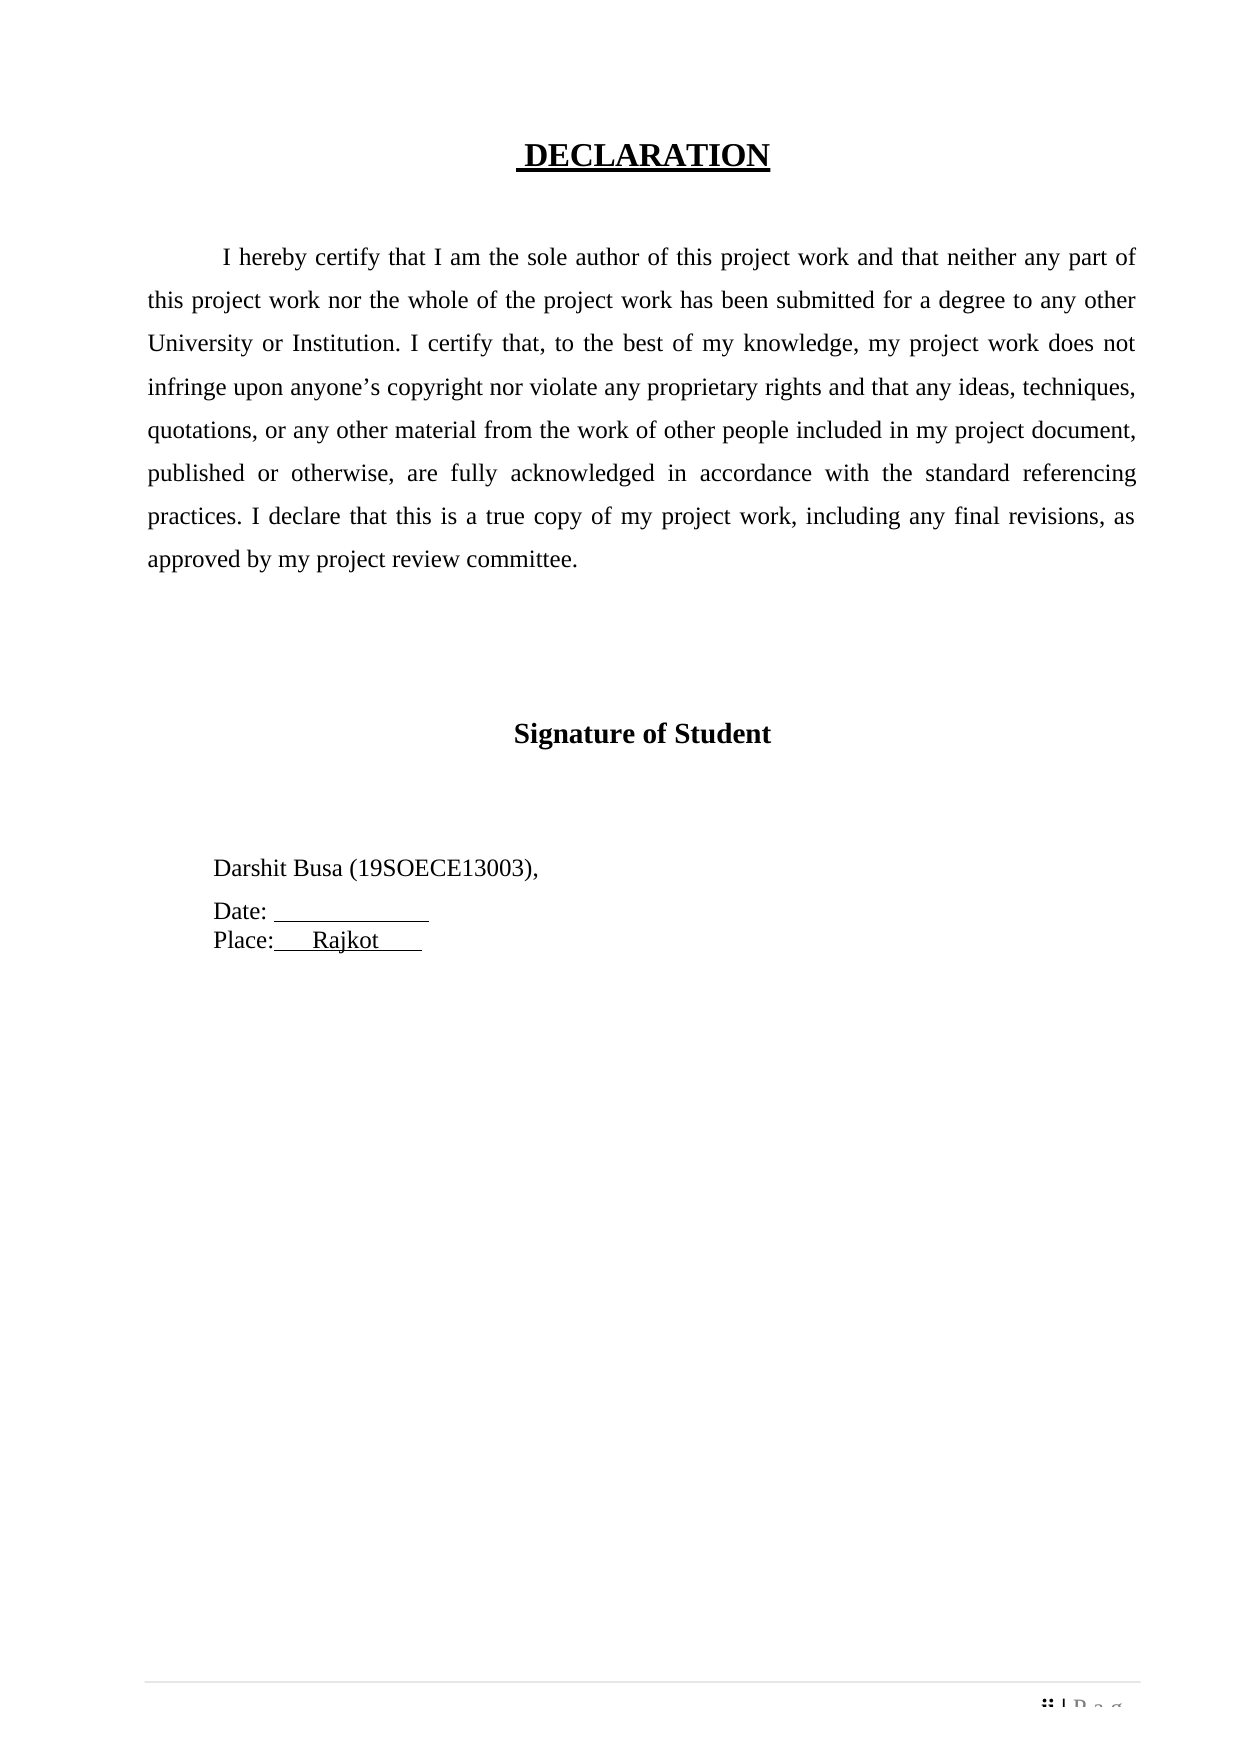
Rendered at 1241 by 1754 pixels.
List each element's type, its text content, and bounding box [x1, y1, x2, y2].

text Place: Rajkot [213, 925, 1209, 954]
subtitle DECLARATION [114, 135, 1171, 173]
text I hereby certify that I am the sole author of this project work and that neither any part of this project work nor the whole of the project work has been submitted for a degree to any other University or Institution. I certify that, to the best of my knowledge, my project work does not infringe upon anyone’s copyright nor violate any proprietary rights and that any ideas, techniques, quotations, or any other material from the work of other people included in my project document, published or otherwise, are fully acknowledged in accordance with the standard referencing practices. I declare that this is a true copy of my project work, including any final revisions, as approved by my project review committee. [147, 242, 1137, 573]
text Darshit Busa (19SOECE13003), Date: [213, 839, 539, 924]
text Signature of Student [207, 716, 1078, 749]
